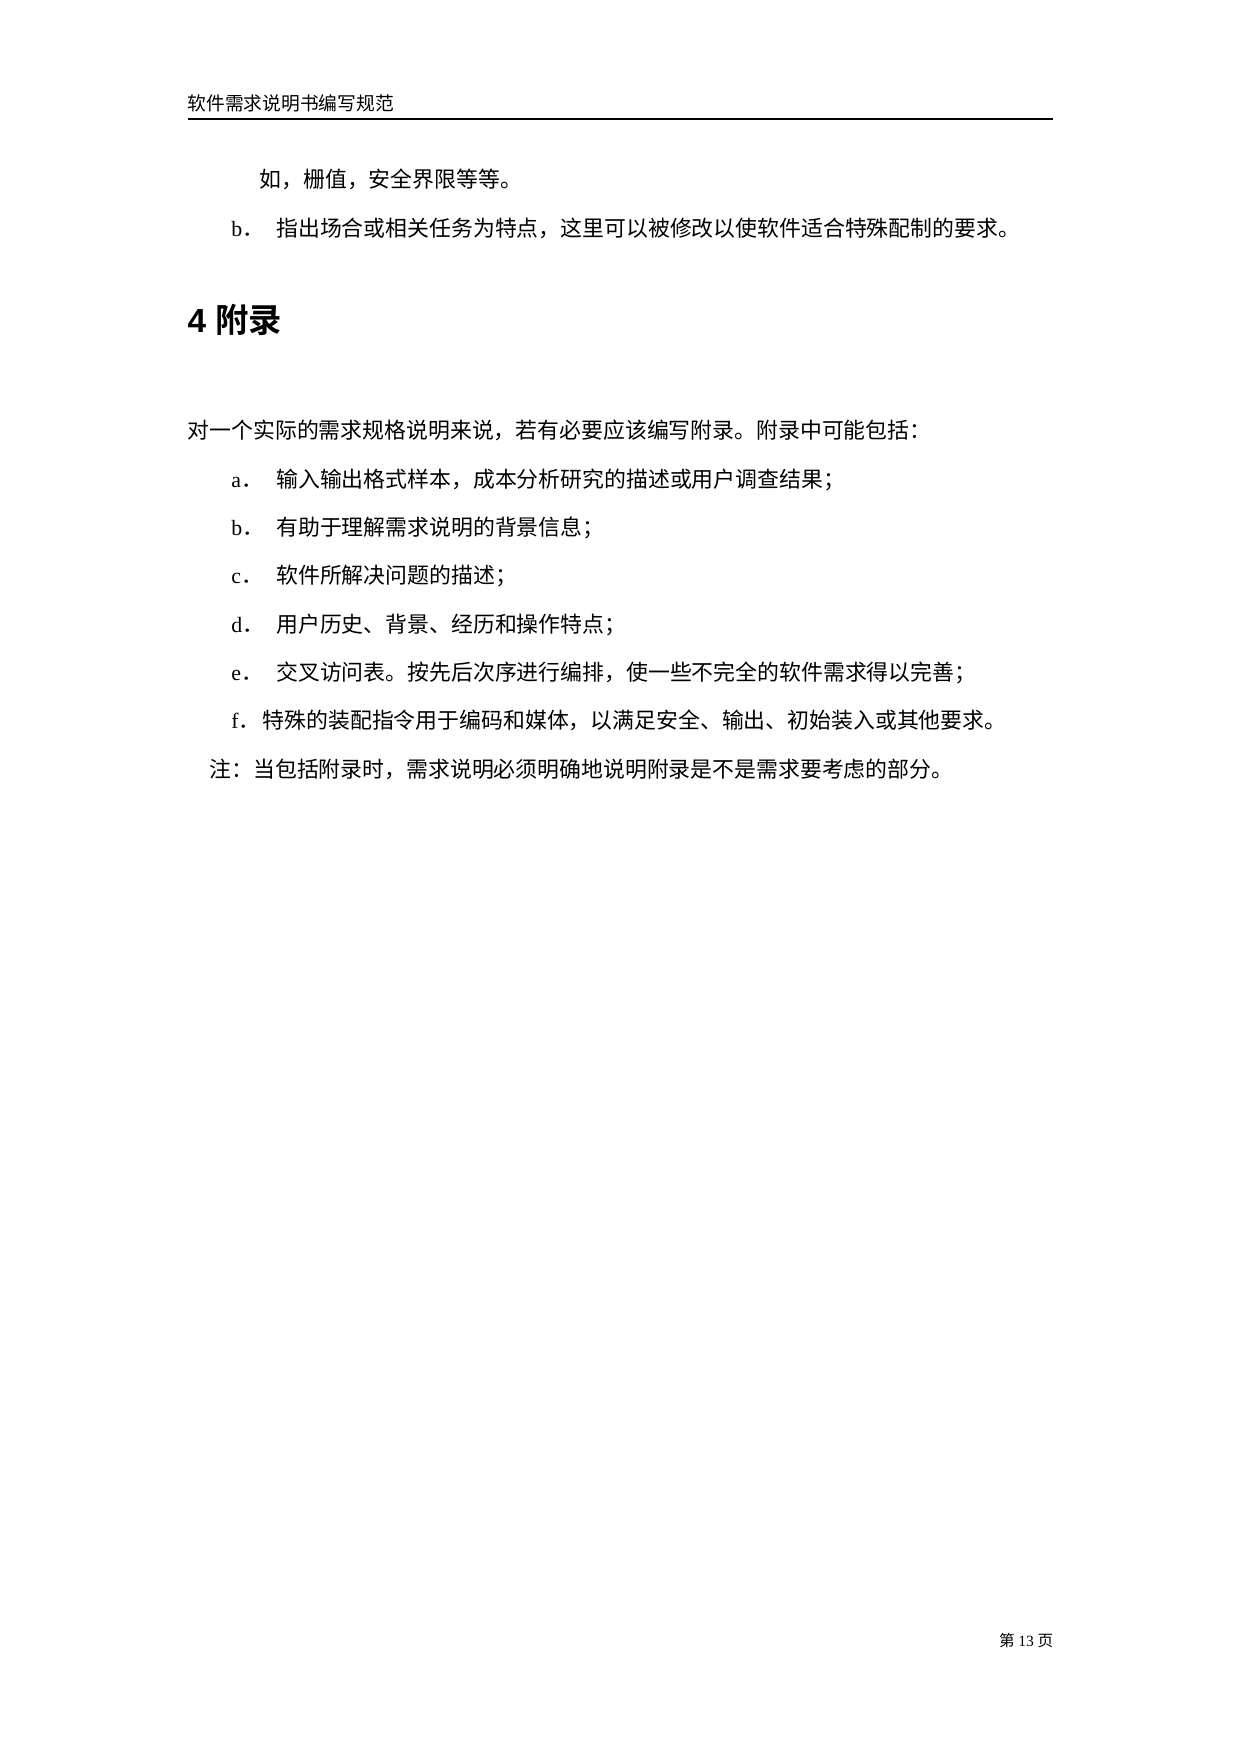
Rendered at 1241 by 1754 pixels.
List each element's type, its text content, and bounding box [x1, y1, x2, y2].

list 指出场合或相关任务为特点，这里可以被修改以使软件适合特殊配制的要求。 [231, 210, 1053, 243]
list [231, 162, 1053, 194]
list 输入输出格式样本，成本分析研究的描述或用户调查结果； [231, 461, 1053, 494]
list 特殊的装配指令用于编码和媒体，以满足安全、输出、初始装入或其他要求。 [231, 703, 1053, 735]
text 注：当包括附录时，需求说明必须明确地说明附录是不是需求要考虑的部分。 [187, 751, 1053, 784]
list 软件所解决问题的描述； [231, 558, 1053, 590]
subtitle 4 附录 [187, 286, 1053, 351]
list 交叉访问表。按先后次序进行编排，使一些不完全的软件需求得以完善； [231, 654, 1053, 687]
list 用户历史、背景、经历和操作特点； [231, 606, 1053, 639]
list 有助于理解需求说明的背景信息； [231, 509, 1053, 542]
text 对一个实际的需求规格说明来说，若有必要应该编写附录。附录中可能包括： [187, 413, 1053, 445]
